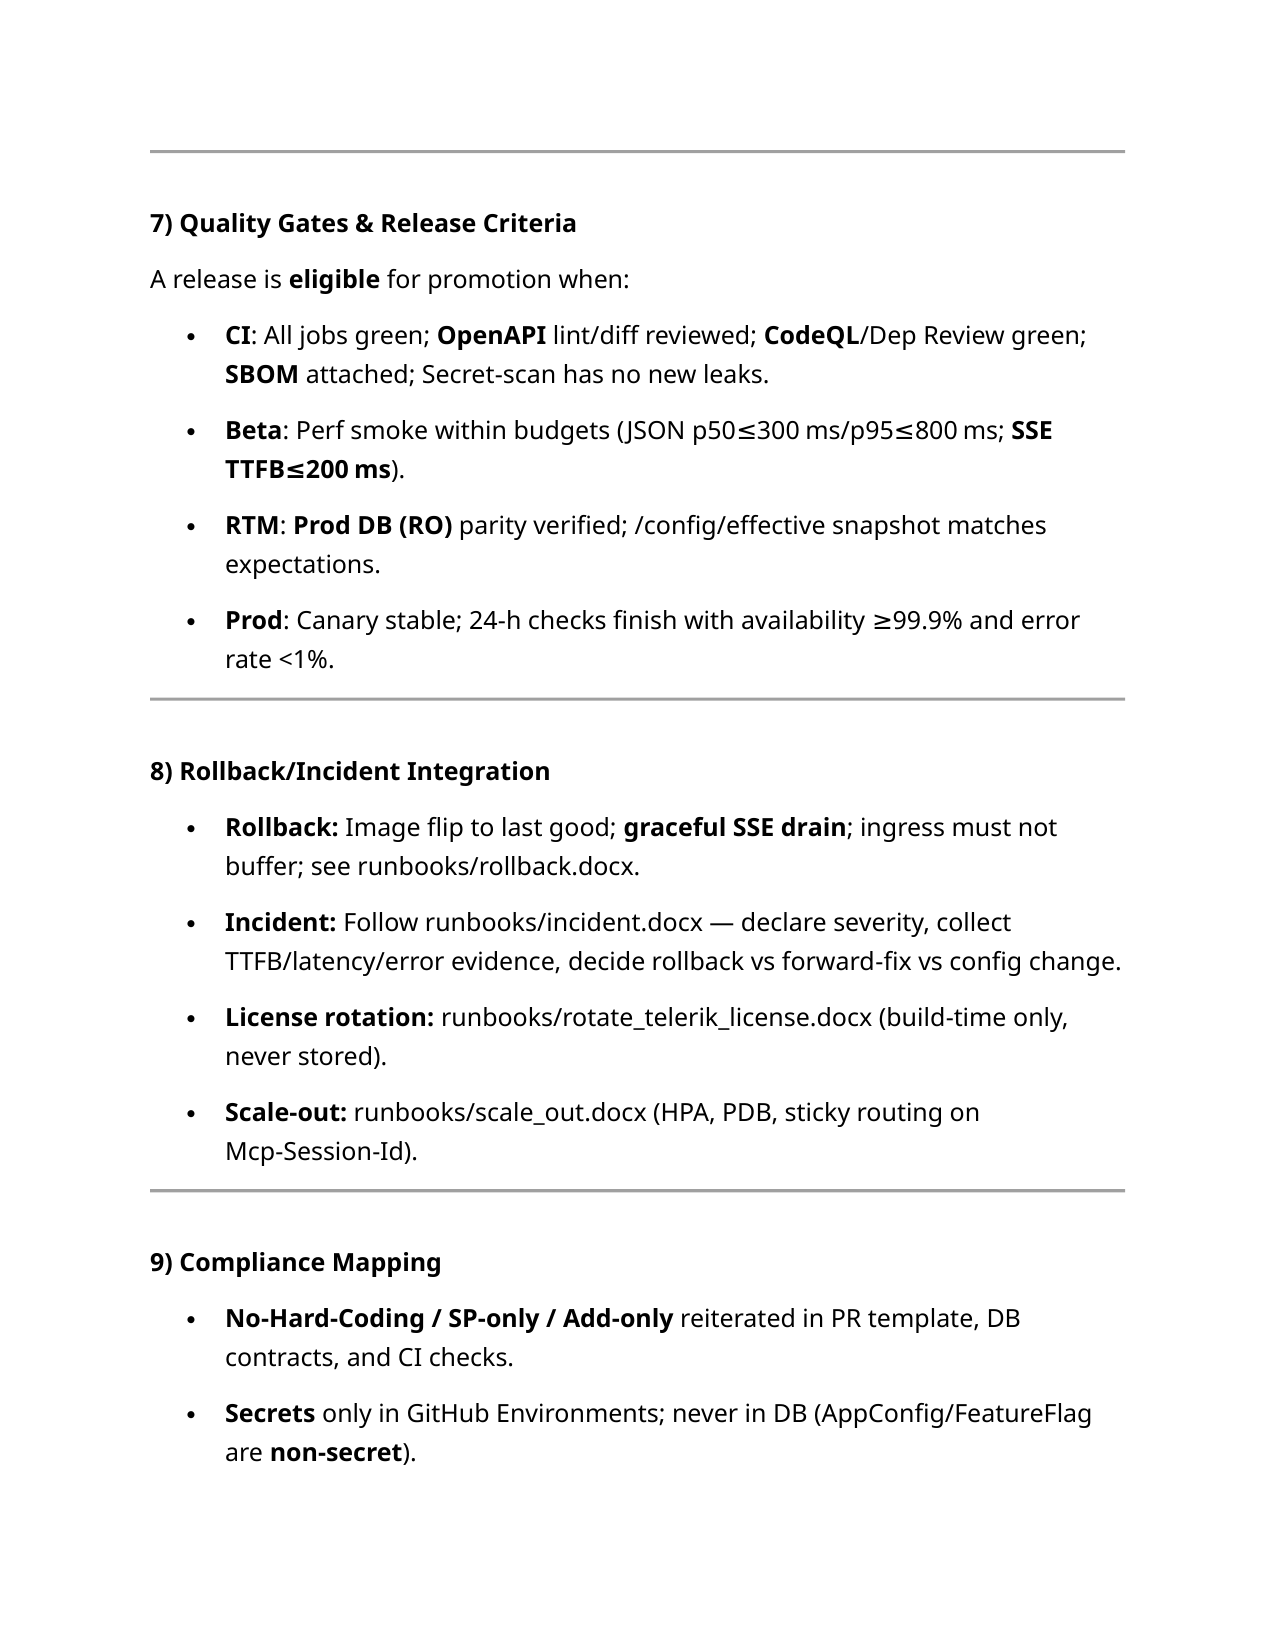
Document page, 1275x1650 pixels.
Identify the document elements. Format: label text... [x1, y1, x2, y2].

list No-Hard-Coding / SP-only / Add-only reiterated in PR template, DB contracts, and CI checks. [187, 1301, 1125, 1374]
list License rotation: runbooks/rotate_telerik_license.docx (build-time only, never stored). [187, 999, 1125, 1072]
list RTM: Prod DB (RO) parity verified; /config/effective snapshot matches expectations. [187, 507, 1125, 581]
list Scale-out: runbooks/scale_out.docx (HPA, PDB, sticky routing on Mcp-Session-Id). [187, 1094, 1125, 1167]
text A release is eligible for promotion when: [150, 262, 1125, 296]
list Incident: Follow runbooks/incident.docx — declare severity, collect TTFB/latency/error evidence, decide rollback vs forward-fix vs config change. [187, 904, 1125, 977]
list CI: All jobs green; OpenAPI lint/diff reviewed; CodeQL/Dep Review green; SBOM attached; Secret-scan has no new leaks. [187, 317, 1125, 391]
list Rollback: Image flip to last good; graceful SSE drain; ingress must not buffer; see runbooks/rollback.docx. [187, 809, 1125, 882]
list Secrets only in GitHub Environments; never in DB (AppConfig/FeatureFlag are non-secret). [187, 1396, 1125, 1469]
text 7) Quality Gates & Release Criteria [150, 206, 1125, 240]
list Beta: Perf smoke within budgets (JSON p50≤300 ms/p95≤800 ms; SSE TTFB≤200 ms). [187, 412, 1125, 486]
list Prod: Canary stable; 24-h checks finish with availability ≥99.9% and error rate <1%. [187, 602, 1125, 676]
text 8) Rollback/Incident Integration [150, 753, 1125, 787]
text 9) Compliance Mapping [150, 1245, 1125, 1279]
